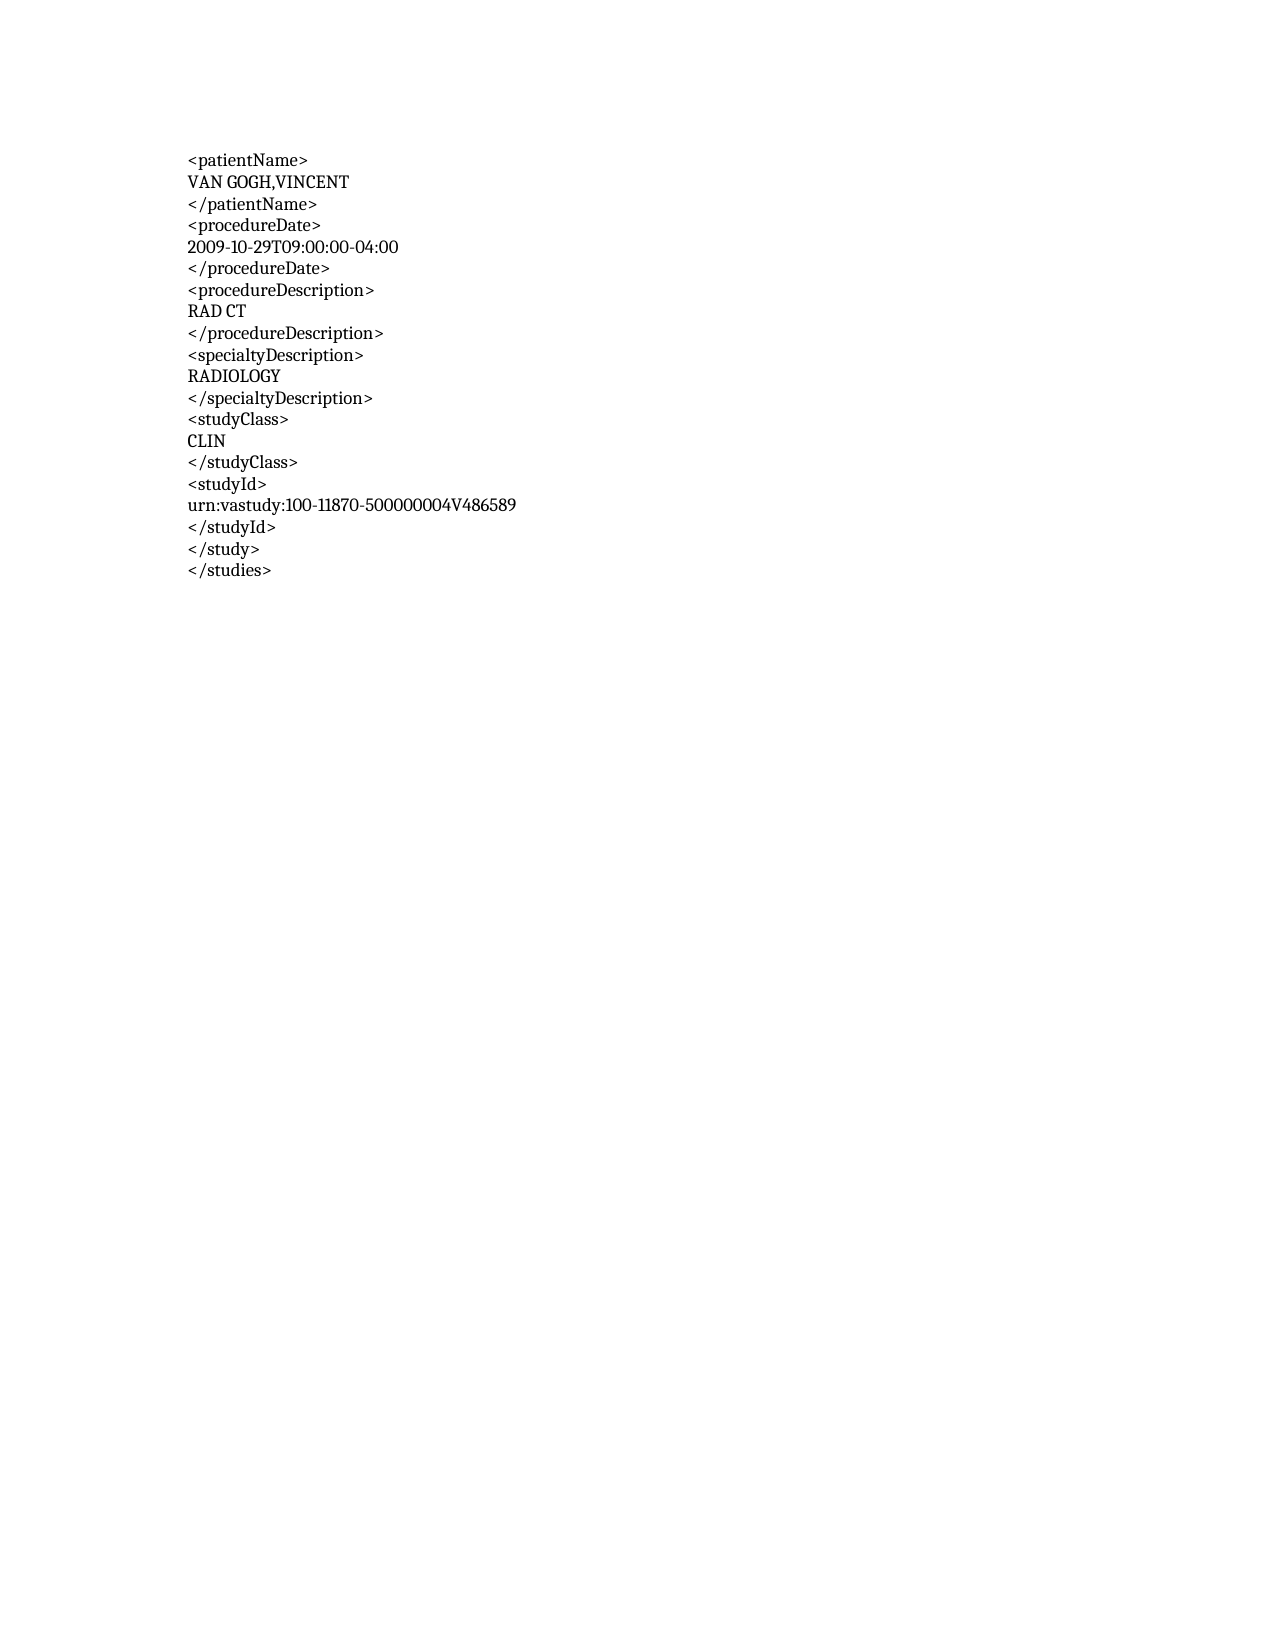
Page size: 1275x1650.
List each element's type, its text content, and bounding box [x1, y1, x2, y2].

text 2009-10-29T09:00:00-04:00 [187, 236, 1087, 258]
text </studyClass> [187, 452, 1087, 473]
text <specialtyDescription> [187, 344, 1087, 366]
text <patientName> [187, 150, 1087, 172]
text </procedureDate> [187, 258, 1087, 279]
text <studyId> [187, 473, 1087, 495]
text </procedureDescription> [187, 322, 1087, 344]
text <procedureDescription> [187, 279, 1087, 301]
text VAN GOGH,VINCENT [187, 172, 1087, 193]
text <studyClass> [187, 409, 1087, 430]
text </patientName> [187, 193, 1087, 215]
text </specialtyDescription> [187, 387, 1087, 409]
text RADIOLOGY [187, 366, 1087, 387]
text </study> [187, 538, 1087, 560]
text RAD CT [187, 301, 1087, 322]
text </studies> [187, 560, 1087, 581]
text urn:vastudy:100-11870-500000004V486589 [187, 495, 1087, 517]
text <procedureDate> [187, 215, 1087, 236]
text </studyId> [187, 517, 1087, 538]
text CLIN [187, 430, 1087, 452]
